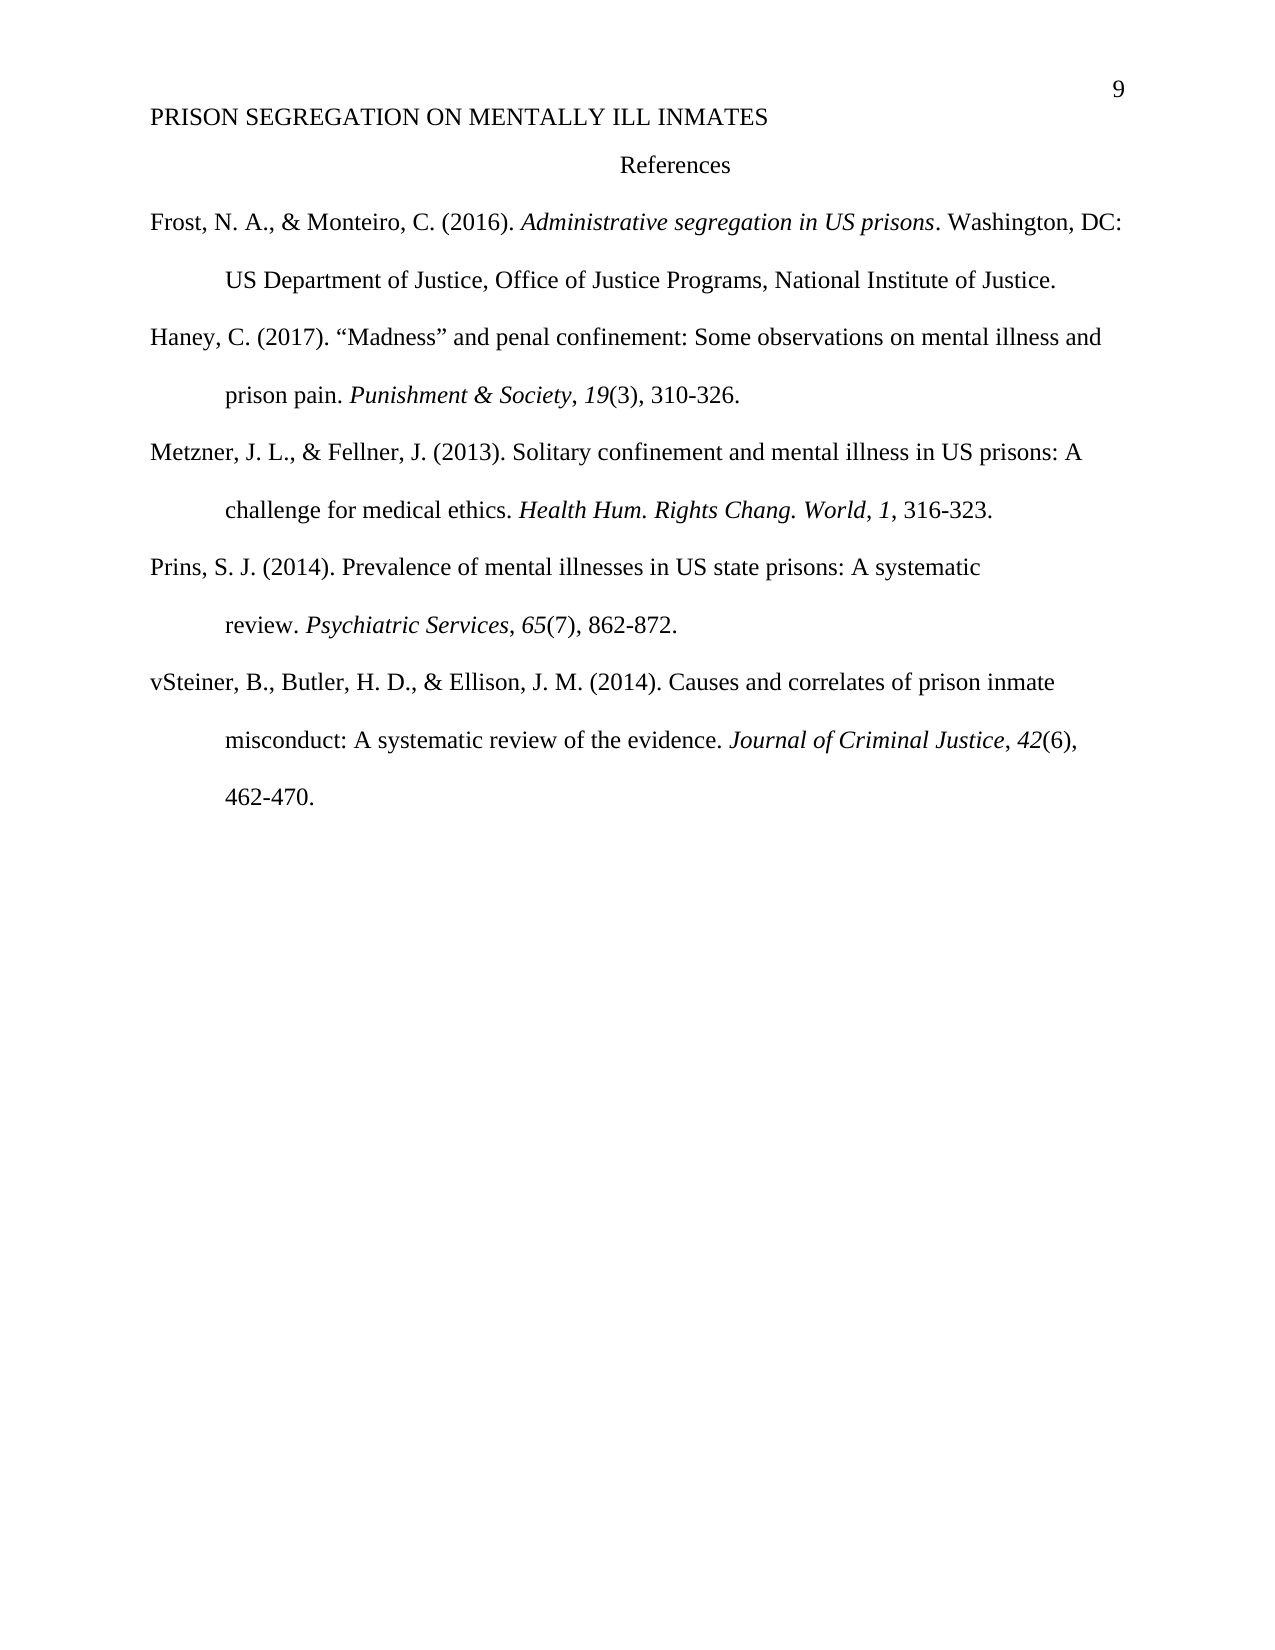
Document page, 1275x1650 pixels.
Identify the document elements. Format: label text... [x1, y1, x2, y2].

text Prins, S. J. (2014). Prevalence of mental illnesses in US state prisons: A systematic review. Psychiatric Services, 65(7), 862-872. [150, 552, 1125, 639]
text References [150, 150, 1125, 179]
text Frost, N. A., & Monteiro, C. (2016). Administrative segregation in US prisons. Washington, DC: US Department of Justice, Office of Justice Programs, National Institute of Justice. [150, 207, 1125, 294]
text Metzner, J. L., & Fellner, J. (2013). Solitary confinement and mental illness in US prisons: A challenge for medical ethics. Health Hum. Rights Chang. World, 1, 316-323. [150, 437, 1125, 524]
text Haney, C. (2017). “Madness” and penal confinement: Some observations on mental illness and prison pain. Punishment & Society, 19(3), 310-326. [150, 322, 1125, 409]
text vSteiner, B., Butler, H. D., & Ellison, J. M. (2014). Causes and correlates of prison inmate misconduct: A systematic review of the evidence. Journal of Criminal Justice, 42(6), 462-470. [150, 667, 1125, 811]
